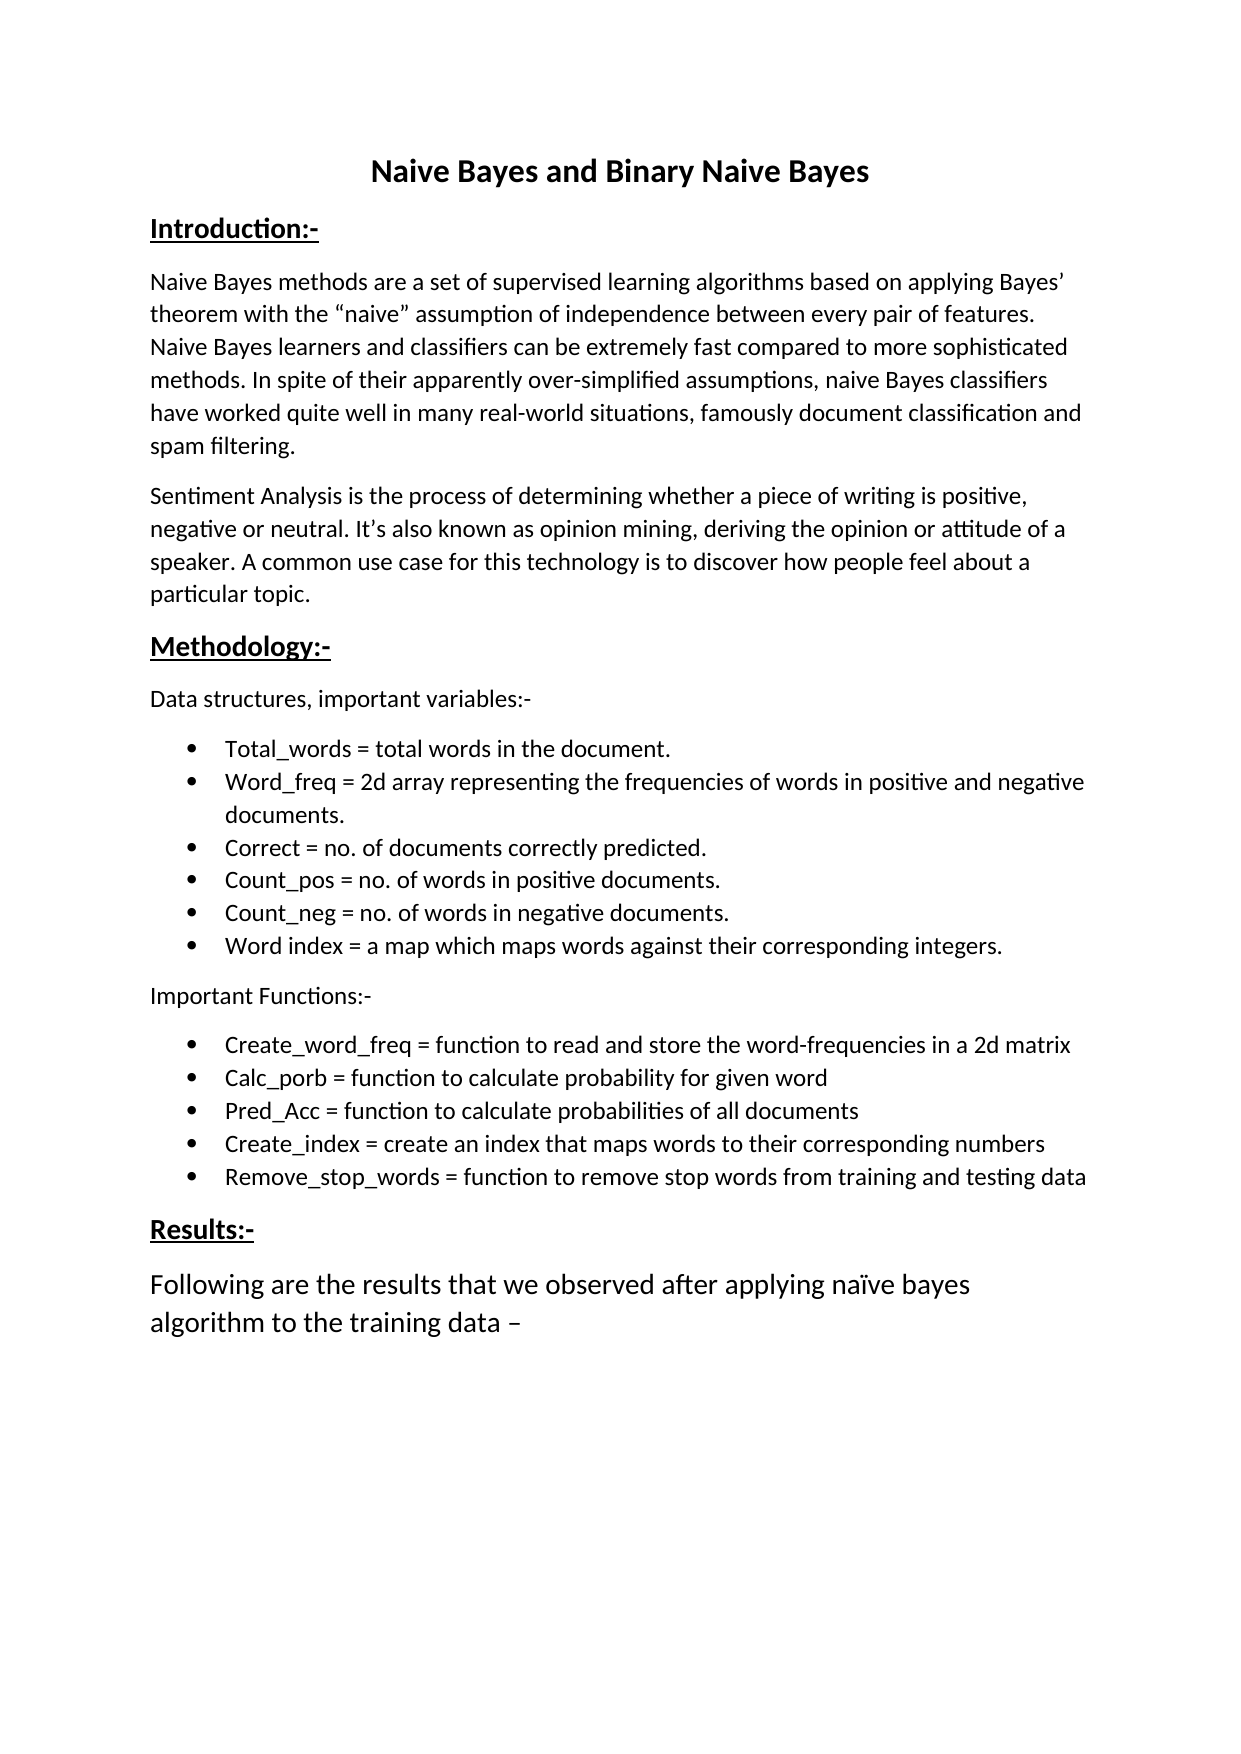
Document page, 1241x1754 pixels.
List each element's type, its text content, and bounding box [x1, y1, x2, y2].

text Methodology:- [150, 628, 1090, 664]
list Correct = no. of documents correctly predicted. [187, 832, 1090, 862]
text Sentiment Analysis is the process of determining whether a piece of writing is positive, negative or neutral. It’s also known as opinion mining, deriving the opinion or attitude of a speaker. A common use case for this technology is to discover how people feel about a particular topic. [150, 480, 1090, 609]
list Count_pos = no. of words in positive documents. [187, 864, 1090, 895]
text Important Functions:- [150, 980, 1090, 1011]
list Create_index = create an index that maps words to their corresponding numbers [187, 1128, 1090, 1159]
list Total_words = total words in the document. [187, 733, 1090, 763]
list Remove_stop_words = function to remove stop words from training and testing data [187, 1161, 1090, 1192]
list Count_neg = no. of words in negative documents. [187, 897, 1090, 928]
text Naive Bayes methods are a set of supervised learning algorithms based on applying Bayes’ theorem with the “naive” assumption of independence between every pair of features. Naive Bayes learners and classifiers can be extremely fast compared to more sophisticated methods. In spite of their apparently over-simplified assumptions, naive Bayes classifiers have worked quite well in many real-world situations, famously document classification and spam filtering. [150, 266, 1090, 461]
list Create_word_freq = function to read and store the word-frequencies in a 2d matrix [187, 1029, 1090, 1060]
list Word index = a map which maps words against their corresponding integers. [187, 930, 1090, 961]
list Calc_porb = function to calculate probability for given word [187, 1062, 1090, 1093]
list Word_freq = 2d array representing the frequencies of words in positive and negative documents. [187, 766, 1090, 829]
text Following are the results that we observed after applying naïve bayes algorithm to the training data – [150, 1266, 1090, 1340]
list Pred_Acc = function to calculate probabilities of all documents [187, 1095, 1090, 1126]
text Data structures, important variables:- [150, 683, 1090, 714]
text Results:- [150, 1211, 1090, 1246]
text Introduction:- [150, 211, 1090, 246]
text Naive Bayes and Binary Naive Bayes [150, 150, 1090, 191]
